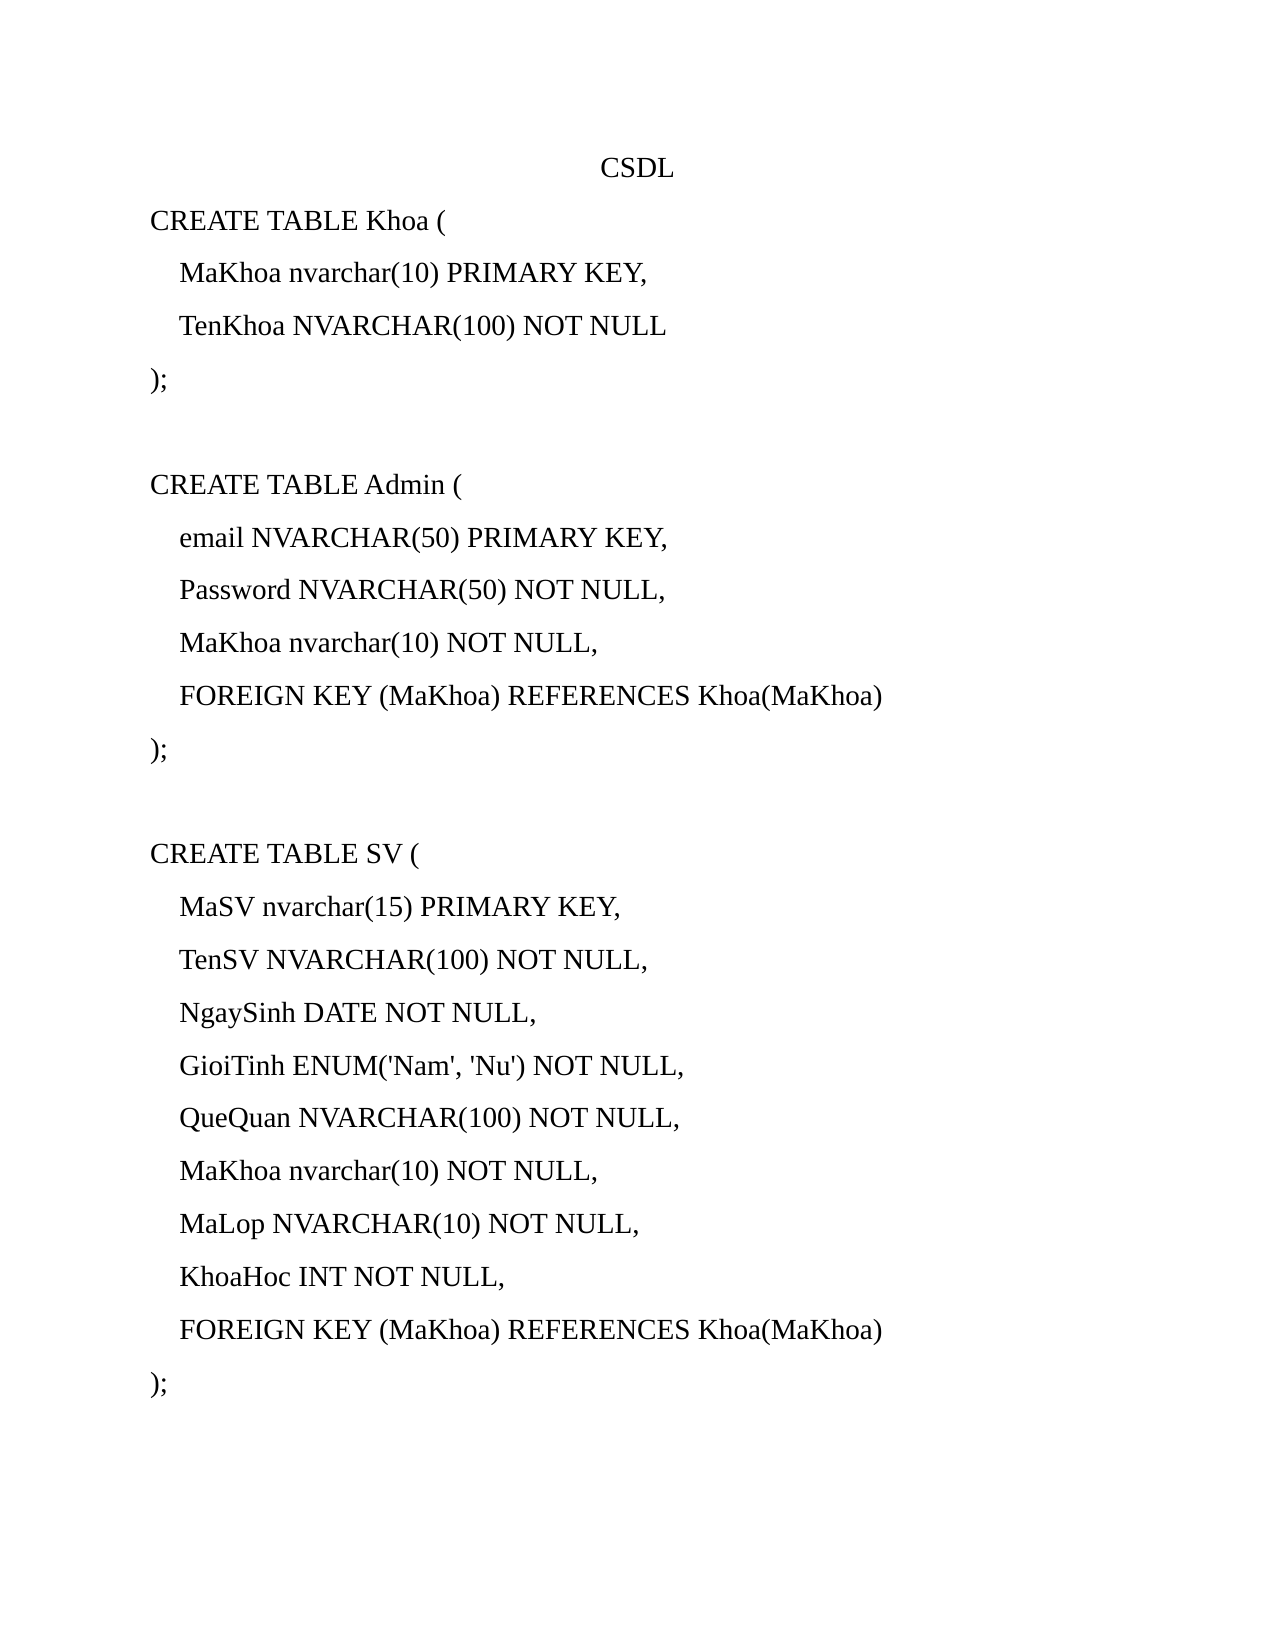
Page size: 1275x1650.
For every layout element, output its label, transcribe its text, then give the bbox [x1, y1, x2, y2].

text CREATE TABLE SV ( [150, 837, 1125, 870]
text GioiTinh ENUM('Nam', 'Nu') NOT NULL, [150, 1048, 1125, 1081]
text CREATE TABLE Admin ( [150, 467, 1125, 500]
text MaLop NVARCHAR(10) NOT NULL, [150, 1206, 1125, 1240]
text email NVARCHAR(50) PRIMARY KEY, [150, 520, 1125, 553]
text Password NVARCHAR(50) NOT NULL, [150, 572, 1125, 606]
text KhoaHoc INT NOT NULL, [150, 1259, 1125, 1293]
text QueQuan NVARCHAR(100) NOT NULL, [150, 1101, 1125, 1134]
text MaKhoa nvarchar(10) NOT NULL, [150, 1153, 1125, 1187]
text CREATE TABLE Khoa ( [150, 203, 1125, 236]
text TenSV NVARCHAR(100) NOT NULL, [150, 942, 1125, 976]
text ); [150, 1365, 1125, 1398]
text TenKhoa NVARCHAR(100) NOT NULL [150, 308, 1125, 342]
text FOREIGN KEY (MaKhoa) REFERENCES Khoa(MaKhoa) [150, 1312, 1125, 1345]
text NgaySinh DATE NOT NULL, [150, 995, 1125, 1028]
text MaKhoa nvarchar(10) NOT NULL, [150, 625, 1125, 659]
text ); [150, 731, 1125, 764]
text ); [150, 361, 1125, 395]
text CSDL [150, 150, 1125, 183]
text MaKhoa nvarchar(10) PRIMARY KEY, [150, 256, 1125, 289]
text FOREIGN KEY (MaKhoa) REFERENCES Khoa(MaKhoa) [150, 678, 1125, 712]
text MaSV nvarchar(15) PRIMARY KEY, [150, 889, 1125, 923]
